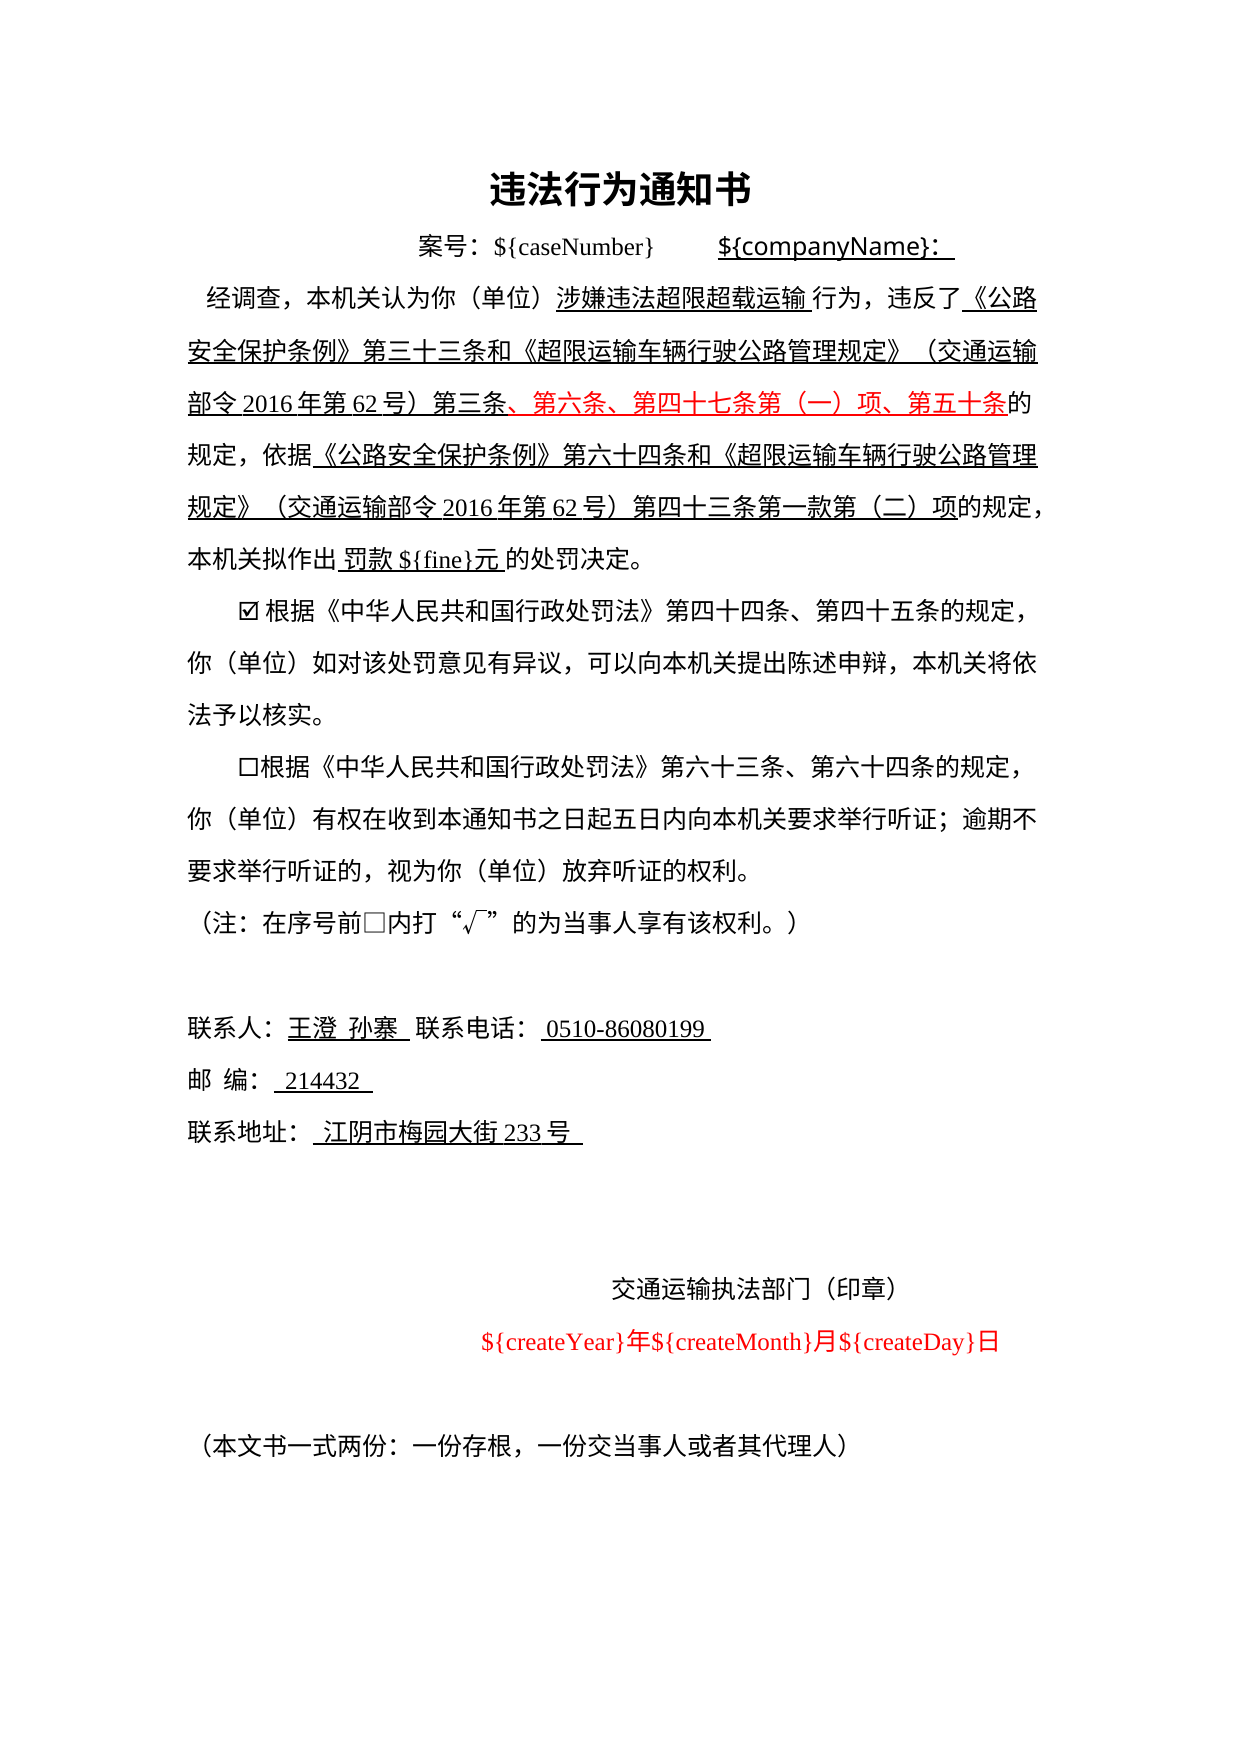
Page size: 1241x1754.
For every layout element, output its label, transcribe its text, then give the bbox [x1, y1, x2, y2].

text ${createYear}年${createMonth}月${createDay}日 [187, 1309, 1053, 1361]
text 根据《中华人民共和国行政处罚法》第四十四条、第四十五条的规定，你（单位）如对该处罚意见有异议，可以向本机关提出陈述申辩，本机关将依法予以核实。 [187, 579, 1053, 735]
text 邮 编： 214432 [187, 1047, 1053, 1099]
text 案号：${caseNumber} ${companyName}： [187, 214, 1053, 266]
text 联系人：王澄 孙寨 联系电话： 0510-86080199 [187, 995, 1053, 1047]
text 根据《中华人民共和国行政处罚法》第六十三条、第六十四条的规定，你（单位）有权在收到本通知书之日起五日内向本机关要求举行听证；逾期不要求举行听证的，视为你（单位）放弃听证的权利。 [187, 735, 1053, 891]
text 违法行为通知书 [187, 162, 1053, 214]
text 经调查，本机关认为你（单位）涉嫌违法超限超载运输 行为，违反了《公路安全保护条例》第三十三条和《超限运输车辆行驶公路管理规定》（交通运输部令2016年第62号）第三条、第六条、第四十七条第（一）项、第五十条的规定，依据《公路安全保护条例》第六十四条和《超限运输车辆行驶公路管理规定》（交通运输部令2016年第62号）第四十三条第一款第（二）项的规定，本机关拟作出 罚款 ${fine}元 的处罚决定。 [187, 266, 1053, 579]
text （本文书一式两份：一份存根，一份交当事人或者其代理人） [187, 1413, 1053, 1465]
text 交通运输执法部门（印章） [187, 1257, 1053, 1309]
text （注：在序号前□内打“√”的为当事人享有该权利。） [187, 891, 1053, 943]
text 联系地址： 江阴市梅园大街233号 [187, 1099, 1053, 1152]
